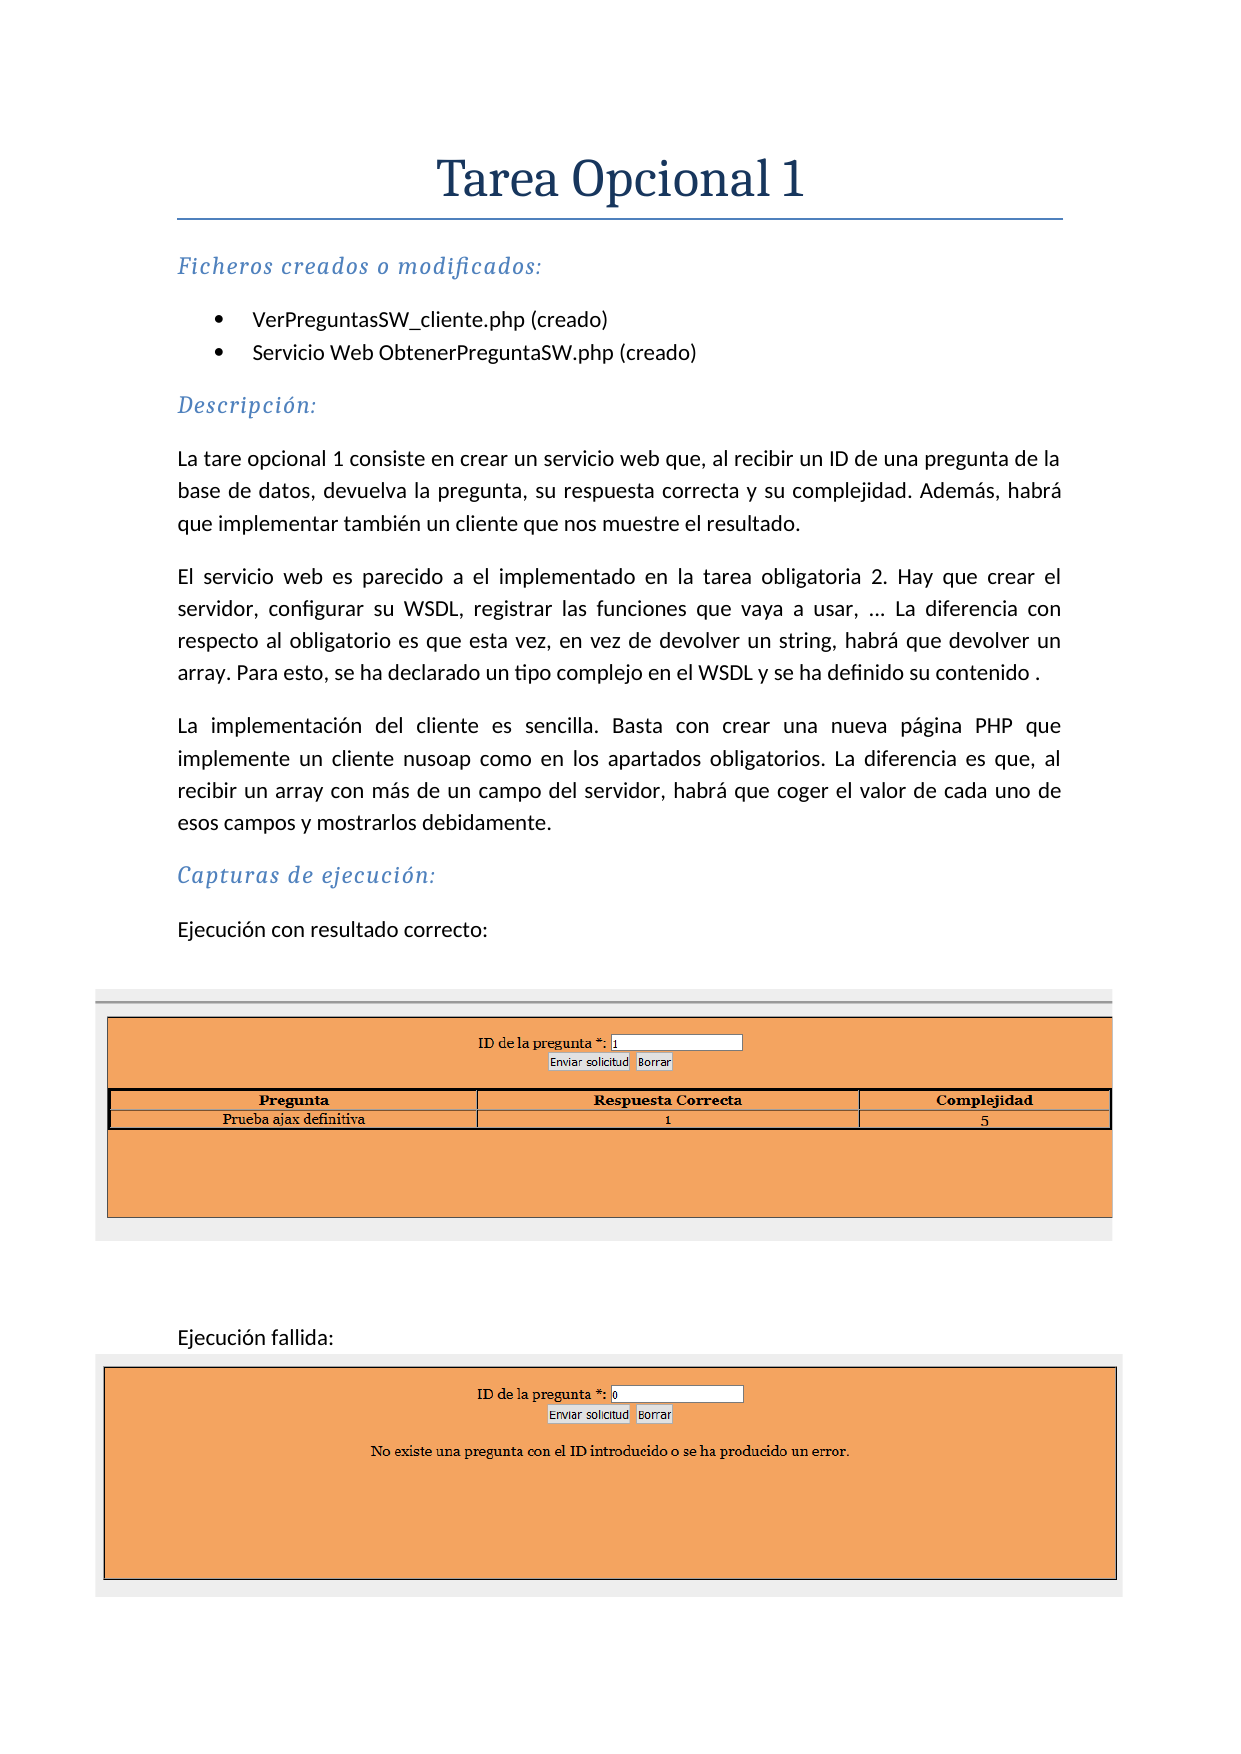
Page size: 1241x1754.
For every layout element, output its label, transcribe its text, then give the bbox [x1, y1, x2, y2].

picture [95, 1354, 1123, 1597]
text El servicio web es parecido a el implementado en la tarea obligatoria 2. Hay que crear el servidor, configurar su WSDL, registrar las funciones que vaya a usar, ... La diferencia con respecto al obligatorio es que esta vez, en vez de devolver un string, habrá que devolver un array. Para esto, se ha declarado un tipo complejo en el WSDL y se ha definido su contenido . [177, 562, 1063, 686]
subtitle Ficheros creados o modificados: [177, 252, 1063, 280]
text Ejecución con resultado correcto: [177, 915, 1063, 943]
subtitle Descripción: [177, 391, 1063, 419]
list VerPreguntasSW_cliente.php (creado) [215, 305, 1063, 333]
list Servicio Web ObtenerPreguntaSW.php (creado) [215, 338, 1063, 366]
text La tare opcional 1 consiste en crear un servicio web que, al recibir un ID de una pregunta de la base de datos, devuelva la pregunta, su respuesta correcta y su complejidad. Además, habrá que implementar también un cliente que nos muestre el resultado. [177, 444, 1063, 537]
text Ejecución fallida: [177, 1323, 1063, 1351]
picture [95, 989, 1113, 1241]
subtitle Capturas de ejecución: [177, 861, 1063, 890]
title Tarea Opcional 1 [177, 148, 1063, 218]
text La implementación del cliente es sencilla. Basta con crear una nueva página PHP que implemente un cliente nusoap como en los apartados obligatorios. La diferencia es que, al recibir un array con más de un campo del servidor, habrá que coger el valor de cada uno de esos campos y mostrarlos debidamente. [177, 711, 1063, 836]
